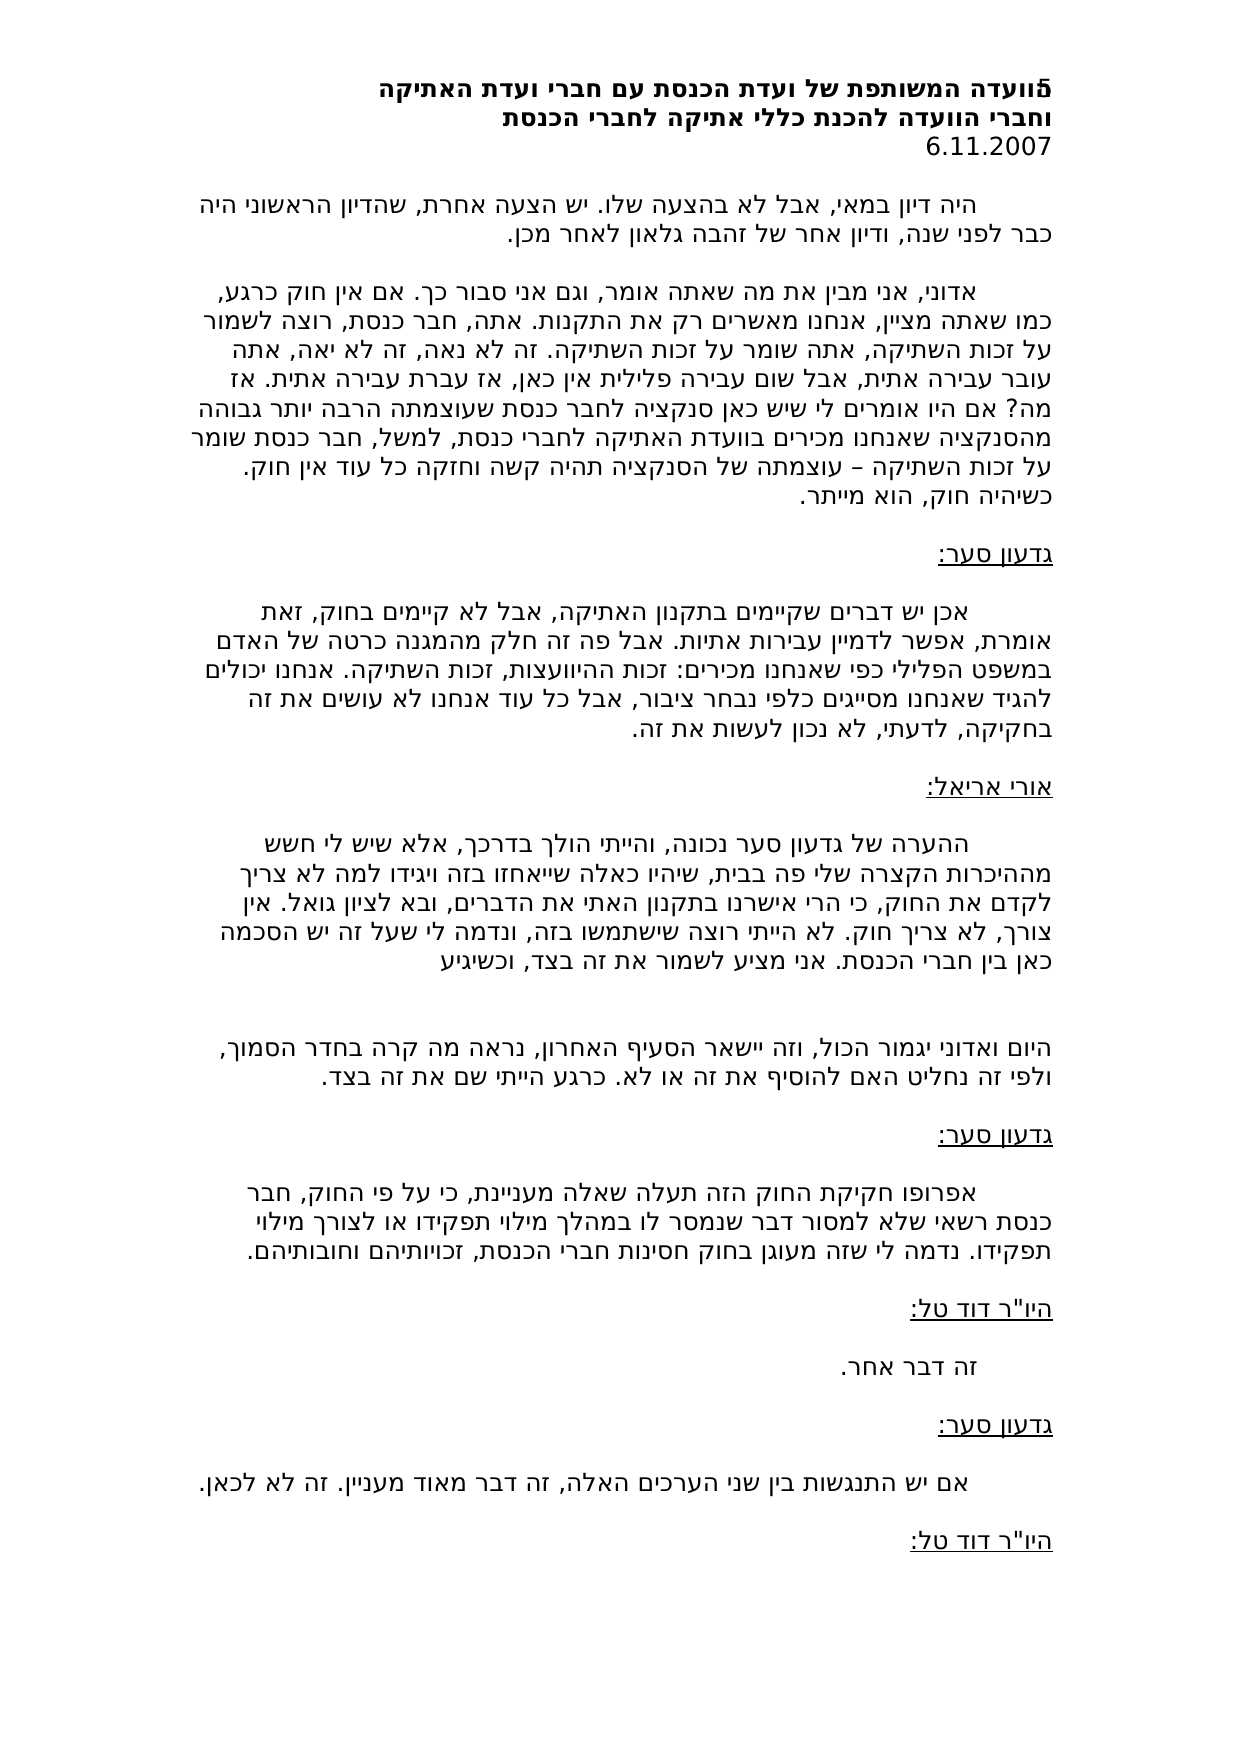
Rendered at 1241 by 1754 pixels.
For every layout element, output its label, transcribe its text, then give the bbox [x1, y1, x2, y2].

text היום ואדוני יגמור הכול, וזה יישאר הסעיף האחרון, נראה מה קרה בחדר הסמוך, ולפי זה נחליט האם להוסיף את זה או לא. כרגע הייתי שם את זה בצד. [187, 1033, 1053, 1091]
text אכן יש דברים שקיימים בתקנון האתיקה, אבל לא קיימים בחוק, זאת אומרת, אפשר לדמיין עבירות אתיות. אבל פה זה חלק מהמגנה כרטה של האדם במשפט הפלילי כפי שאנחנו מכירים: זכות ההיוועצות, זכות השתיקה. אנחנו יכולים להגיד שאנחנו מסייגים כלפי נבחר ציבור, אבל כל עוד אנחנו לא עושים את זה בחקיקה, לדעתי, לא נכון לעשות את זה. [187, 597, 1053, 743]
text גדעון סער: [187, 539, 1053, 568]
text אדוני, אני מבין את מה שאתה אומר, וגם אני סבור כך. אם אין חוק כרגע, כמו שאתה מציין, אנחנו מאשרים רק את התקנות. אתה, חבר כנסת, רוצה לשמור על זכות השתיקה, אתה שומר על זכות השתיקה. זה לא נאה, זה לא יאה, אתה עובר עבירה אתית, אבל שום עבירה פלילית אין כאן, אז עברת עבירה אתית. אז מה? אם היו אומרים לי שיש כאן סנקציה לחבר כנסת שעוצמתה הרבה יותר גבוהה מהסנקציה שאנחנו מכירים בוועדת האתיקה לחברי כנסת, למשל, חבר כנסת שומר על זכות השתיקה – עוצמתה של הסנקציה תהיה קשה וחזקה כל עוד אין חוק. כשיהיה חוק, הוא מייתר. [187, 277, 1053, 510]
text אפרופו חקיקת החוק הזה תעלה שאלה מעניינת, כי על פי החוק, חבר כנסת רשאי שלא למסור דבר שנמסר לו במהלך מילוי תפקידו או לצורך מילוי תפקידו. נדמה לי שזה מעוגן בחוק חסינות חברי הכנסת, זכויותיהם וחובותיהם. [187, 1178, 1053, 1265]
text זה דבר אחר. [187, 1352, 1053, 1381]
text גדעון סער: [187, 1120, 1053, 1149]
text היו"ר דוד טל: [187, 1294, 1053, 1323]
text אם יש התנגשות בין שני הערכים האלה, זה דבר מאוד מעניין. זה לא לכאן. [187, 1468, 1053, 1497]
text אורי אריאל: [187, 772, 1053, 801]
text גדעון סער: [187, 1410, 1053, 1439]
text היו"ר דוד טל: [187, 1526, 1053, 1555]
text ההערה של גדעון סער נכונה, והייתי הולך בדרכך, אלא שיש לי חשש מההיכרות הקצרה שלי פה בבית, שיהיו כאלה שייאחזו בזה ויגידו למה לא צריך לקדם את החוק, כי הרי אישרנו בתקנון האתי את הדברים, ובא לציון גואל. אין צורך, לא צריך חוק. לא הייתי רוצה שישתמשו בזה, ונדמה לי שעל זה יש הסכמה כאן בין חברי הכנסת. אני מציע לשמור את זה בצד, וכשיגיע [187, 829, 1053, 975]
text היה דיון במאי, אבל לא בהצעה שלו. יש הצעה אחרת, שהדיון הראשוני היה כבר לפני שנה, ודיון אחר של זהבה גלאון לאחר מכן. [187, 190, 1053, 248]
